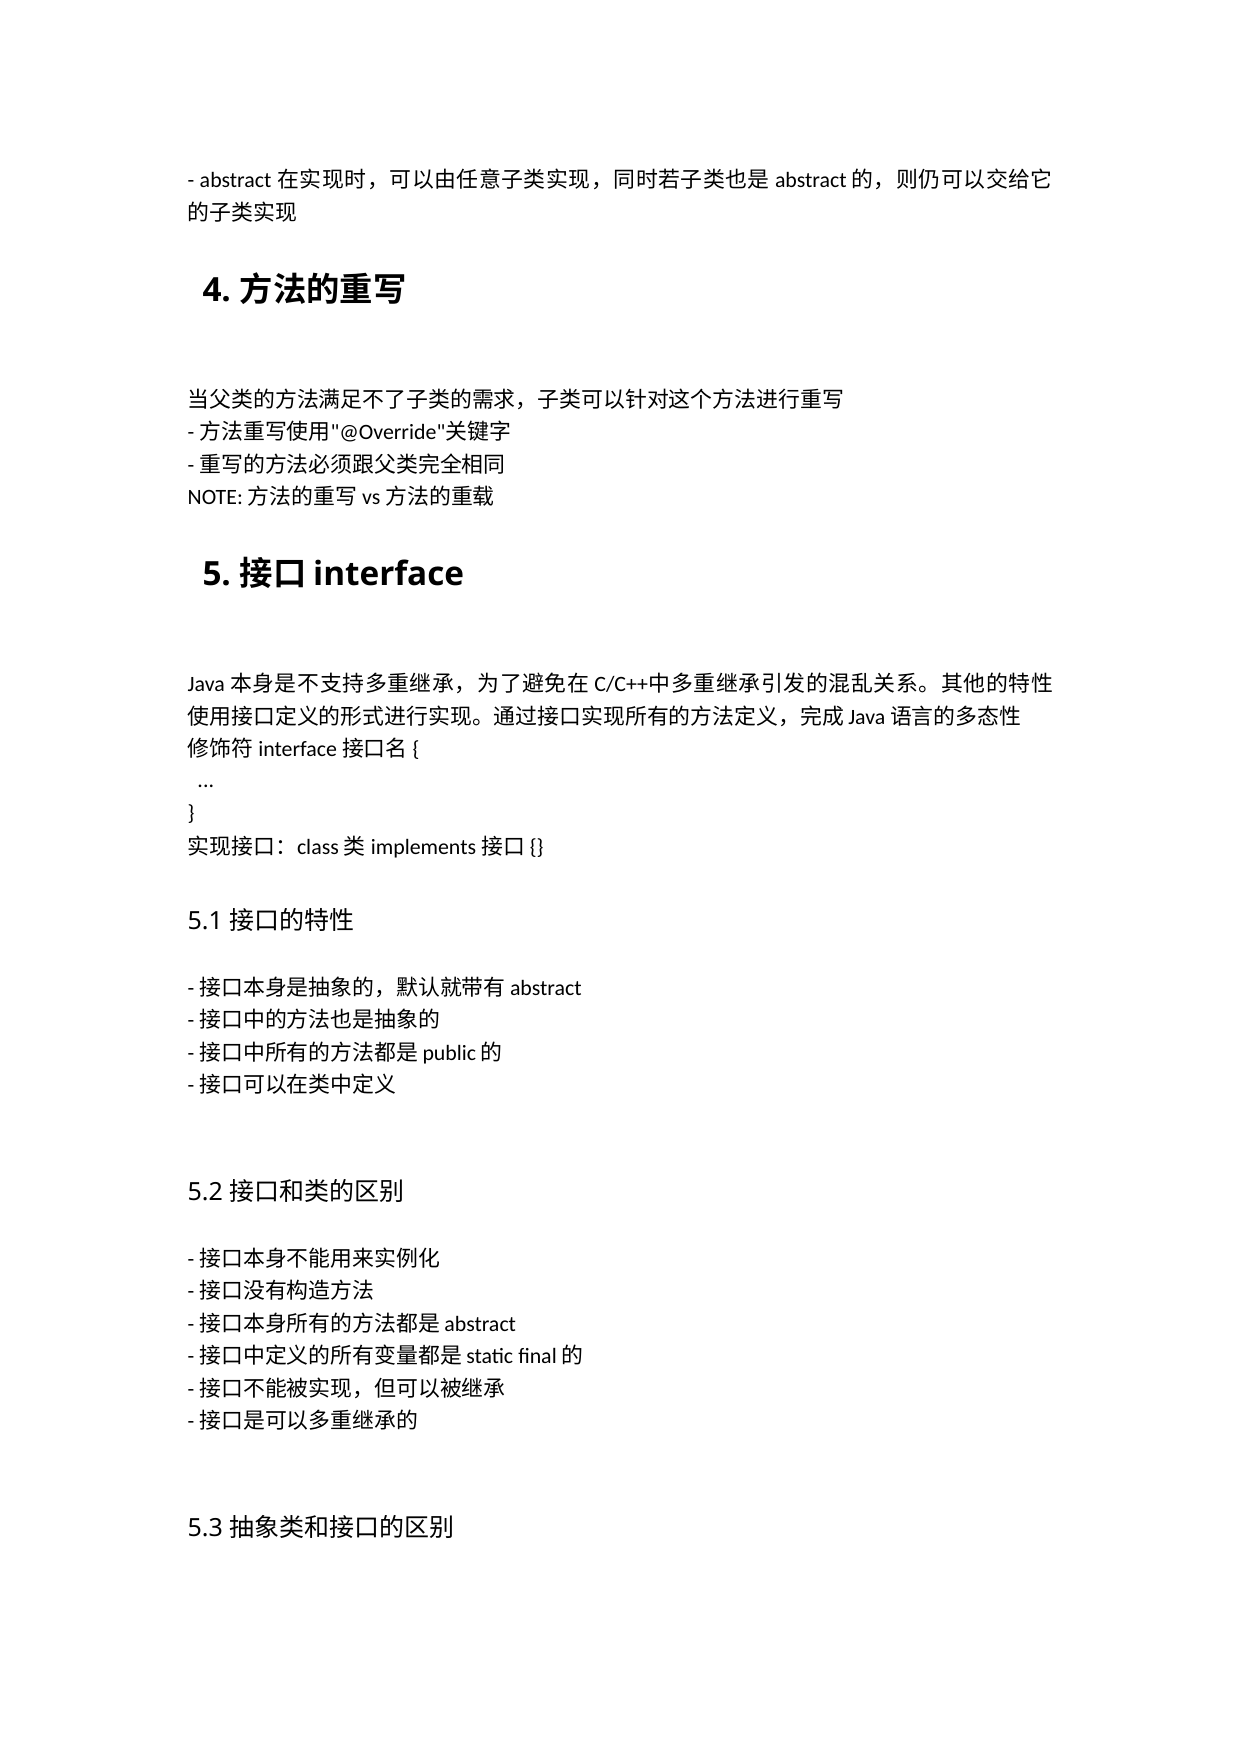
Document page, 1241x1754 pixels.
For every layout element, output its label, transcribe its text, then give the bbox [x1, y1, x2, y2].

text - 接口中的方法也是抽象的 [187, 1002, 1053, 1034]
text - 接口本身不能用来实例化 [187, 1241, 1053, 1273]
text NOTE: 方法的重写 vs 方法的重载 [187, 479, 1053, 511]
text 当父类的方法满足不了子类的需求，子类可以针对这个方法进行重写 [187, 381, 1053, 414]
subtitle 抽象类和接口的区别 [187, 1493, 1053, 1558]
subtitle 接口和类的区别 [187, 1157, 1053, 1222]
subtitle 方法的重写 [202, 254, 1053, 319]
text 实现接口：class 类 implements 接口 {} [187, 828, 1053, 861]
text - 方法重写使用"@Override"关键字 [187, 414, 1053, 446]
text - 接口可以在类中定义 [187, 1067, 1053, 1099]
text - 接口本身是抽象的，默认就带有abstract [187, 969, 1053, 1002]
text - 接口中定义的所有变量都是static final的 [187, 1338, 1053, 1371]
text - 接口中所有的方法都是public的 [187, 1034, 1053, 1067]
text 修饰符 interface 接口名 { [187, 731, 1053, 763]
text } [187, 796, 1053, 828]
text - abstract 在实现时，可以由任意子类实现，同时若子类也是abstract的，则仍可以交给它的子类实现 [187, 162, 1053, 227]
text - 接口不能被实现，但可以被继承 [187, 1371, 1053, 1403]
text - 接口没有构造方法 [187, 1273, 1053, 1306]
text - 接口是可以多重继承的 [187, 1403, 1053, 1436]
subtitle 接口的特性 [187, 886, 1053, 951]
text - 重写的方法必须跟父类完全相同 [187, 446, 1053, 479]
text - 接口本身所有的方法都是abstract [187, 1306, 1053, 1338]
text Java本身是不支持多重继承，为了避免在C/C++中多重继承引发的混乱关系。其他的特性使用接口定义的形式进行实现。通过接口实现所有的方法定义，完成Java语言的多态性 [187, 666, 1053, 731]
subtitle 接口interface [202, 538, 1053, 603]
text ... [187, 763, 1053, 796]
